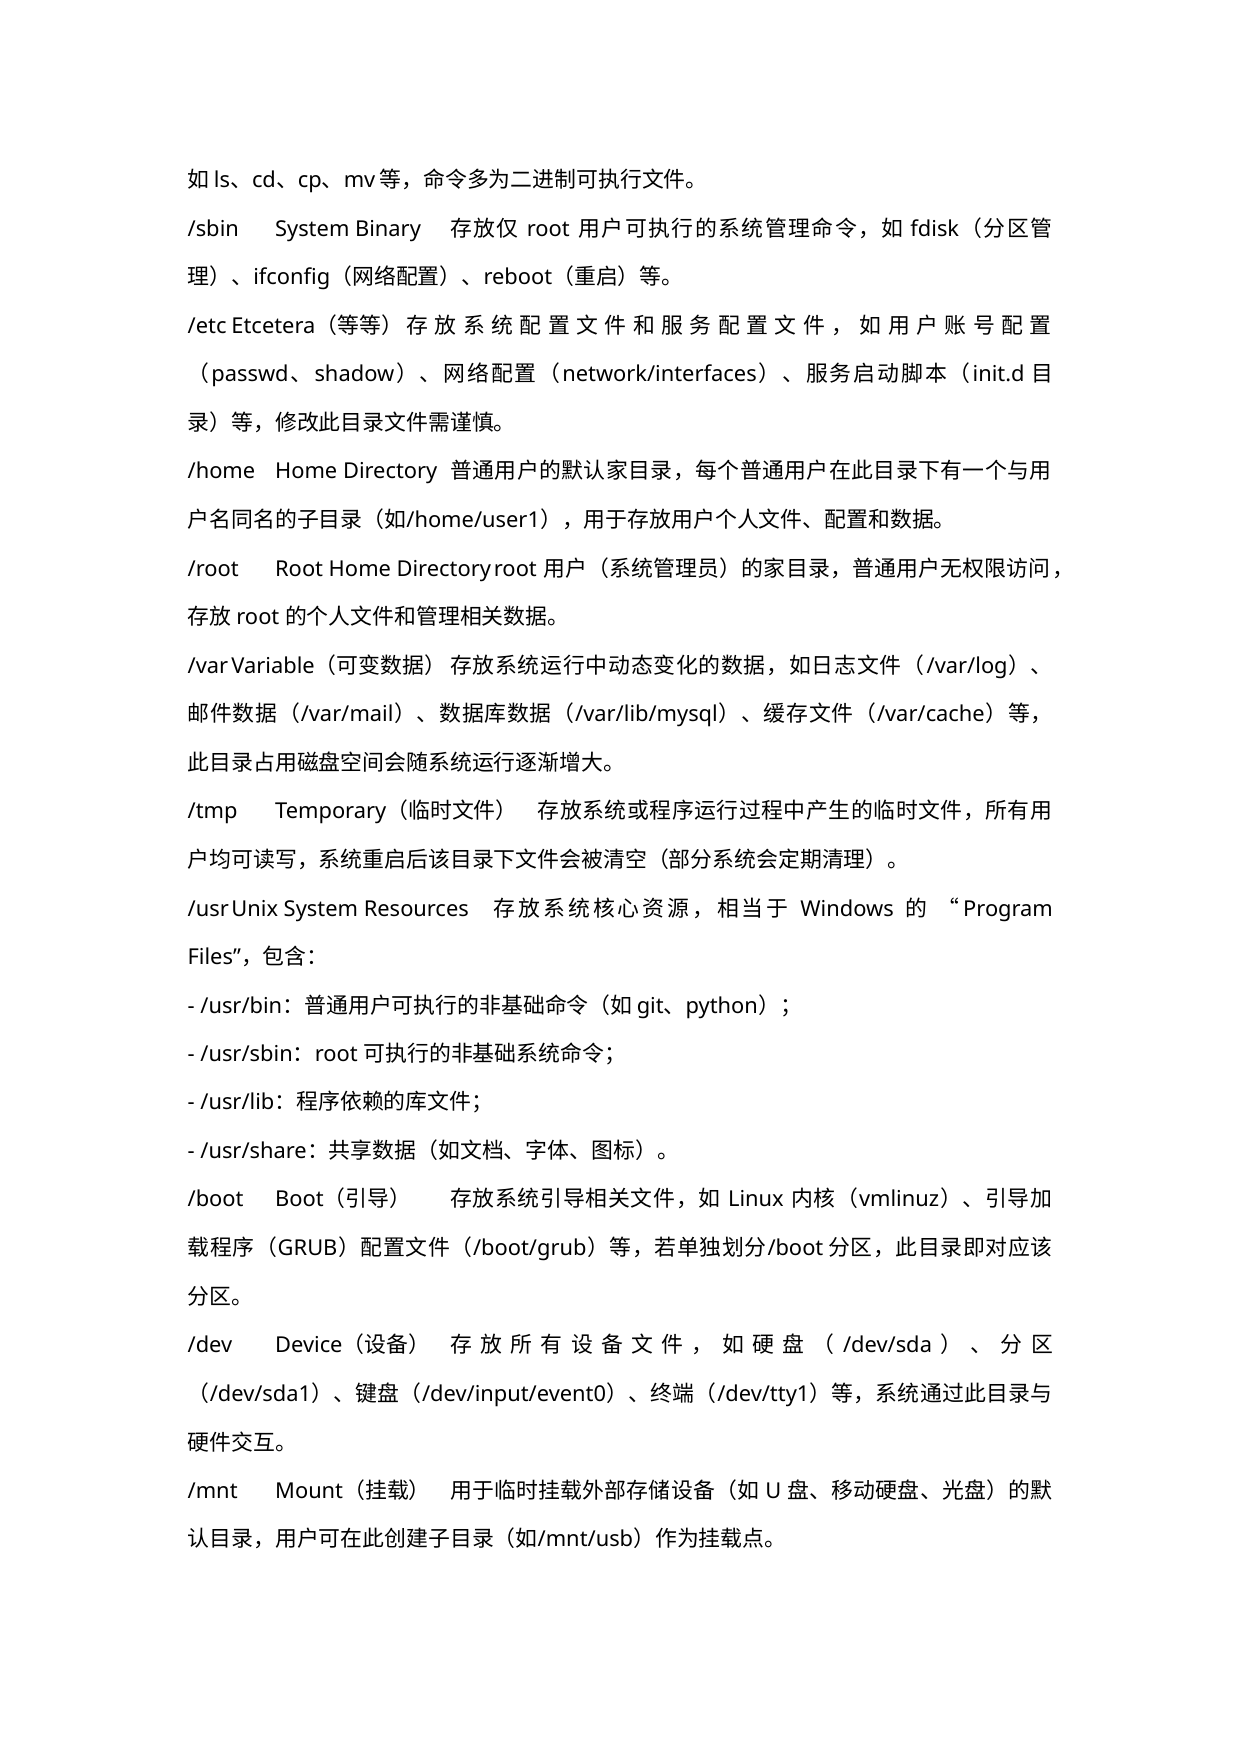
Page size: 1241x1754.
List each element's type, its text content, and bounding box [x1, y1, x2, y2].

list /sbin System Binary 存放仅 root 用户可执行的系统管理命令，如fdisk（分区管理）、ifconfig（网络配置）、reboot（重启）等。 [187, 210, 1053, 292]
list - /usr/lib：程序依赖的库文件； [187, 1084, 1053, 1117]
list /root Root Home Directory root 用户（系统管理员）的家目录，普通用户无权限访问，存放 root 的个人文件和管理相关数据。 [187, 550, 1053, 632]
list /home Home Directory 普通用户的默认家目录，每个普通用户在此目录下有一个与用户名同名的子目录（如/home/user1），用于存放用户个人文件、配置和数据。 [187, 453, 1053, 534]
list /etc Etcetera（等等） 存放系统配置文件和服务配置文件，如用户账号配置（passwd、shadow）、网络配置（network/interfaces）、服务启动脚本（init.d目录）等，修改此目录文件需谨慎。 [187, 307, 1053, 437]
list - /usr/bin：普通用户可执行的非基础命令（如git、python）； [187, 987, 1053, 1020]
list /usr Unix System Resources 存放系统核心资源，相当于 Windows 的 “Program Files”，包含： [187, 890, 1053, 972]
list /var Variable（可变数据） 存放系统运行中动态变化的数据，如日志文件（/var/log）、邮件数据（/var/mail）、数据库数据（/var/lib/mysql）、缓存文件（/var/cache）等，此目录占用磁盘空间会随系统运行逐渐增大。 [187, 647, 1053, 777]
list /boot Boot（引导） 存放系统引导相关文件，如 Linux 内核（vmlinuz）、引导加载程序（GRUB）配置文件（/boot/grub）等，若单独划分/boot分区，此目录即对应该分区。 [187, 1181, 1053, 1311]
list - /usr/sbin：root 可执行的非基础系统命令； [187, 1036, 1053, 1068]
list /dev Device（设备） 存放所有设备文件，如硬盘（/dev/sda）、分区（/dev/sda1）、键盘（/dev/input/event0）、终端（/dev/tty1）等，系统通过此目录与硬件交互。 [187, 1327, 1053, 1457]
list /tmp Temporary（临时文件） 存放系统或程序运行过程中产生的临时文件，所有用户均可读写，系统重启后该目录下文件会被清空（部分系统会定期清理）。 [187, 793, 1053, 874]
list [187, 162, 1053, 194]
list - /usr/share：共享数据（如文档、字体、图标）。 [187, 1132, 1053, 1165]
list /mnt Mount（挂载） 用于临时挂载外部存储设备（如 U 盘、移动硬盘、光盘）的默认目录，用户可在此创建子目录（如/mnt/usb）作为挂载点。 [187, 1472, 1053, 1554]
